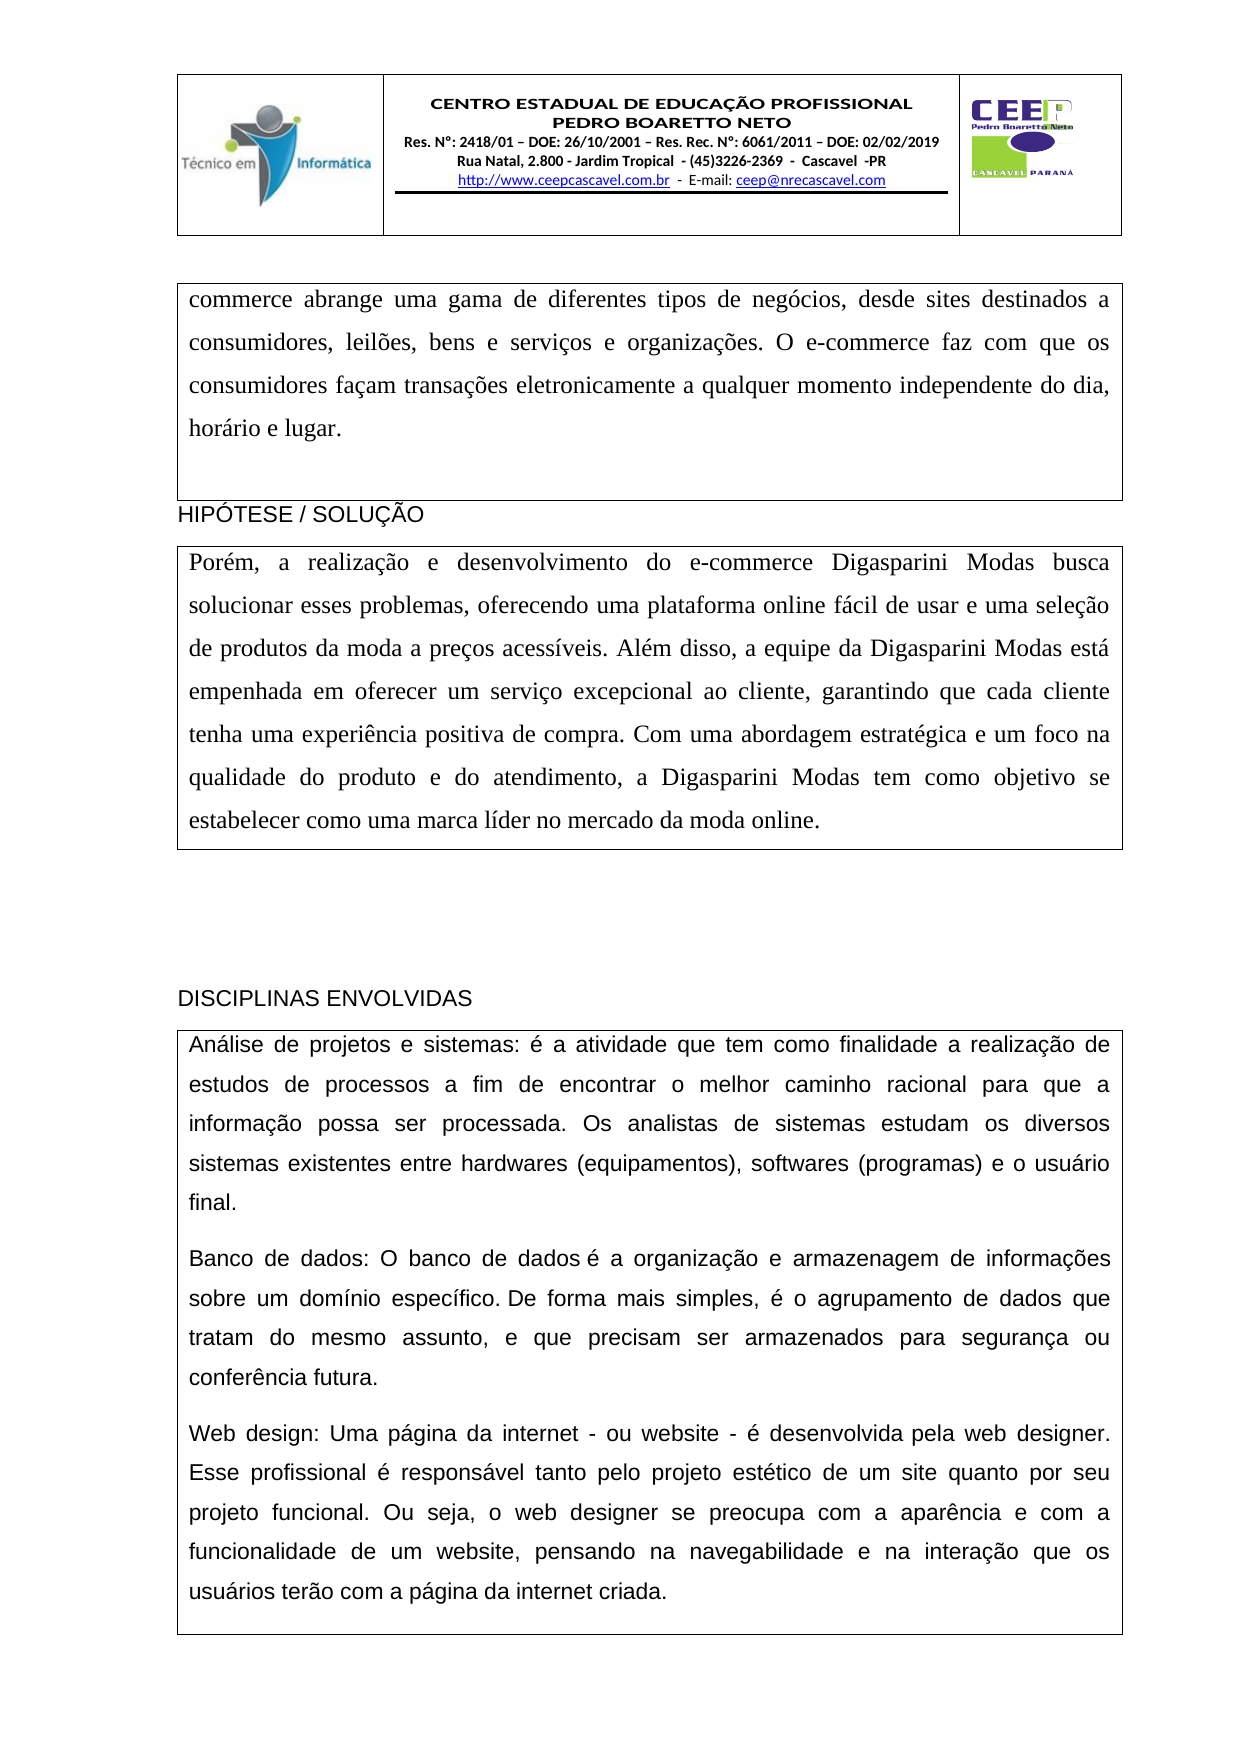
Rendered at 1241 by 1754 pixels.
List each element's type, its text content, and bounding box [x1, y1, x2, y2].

table_header Análise de projetos e sistemas: é a atividade que tem como finalidade a realização de estudos de processos a fim de encontrar o melhor caminho racional para que a informação possa ser processada. Os analistas de sistemas estudam os diversos sistemas existentes entre hardwares (equipamentos), softwares (programas) e o usuário final. Banco de dados: O banco de dados é a organização e armazenagem de informações sobre um domínio específico. De forma mais simples, é o agrupamento de dados que tratam do mesmo assunto, e que precisam ser armazenados para segurança ou conferência futura. Web design: Uma página da internet - ou website - é desenvolvida pela web designer. Esse profissional é responsável tanto pelo projeto estético de um site quanto por seu projeto funcional. Ou seja, o web designer se preocupa com a aparência e com a funcionalidade de um website, pensando na navegabilidade e na interação que os usuários terão com a página da internet criada. [178, 1031, 1122, 1634]
text HIPÓTESE / SOLUÇÃO [177, 501, 1122, 527]
table_header Porém, a realização e desenvolvimento do e-commerce Digasparini Modas busca solucionar esses problemas, oferecendo uma plataforma online fácil de usar e uma seleção de produtos da moda a preços acessíveis. Além disso, a equipe da Digasparini Modas está empenhada em oferecer um serviço excepcional ao cliente, garantindo que cada cliente tenha uma experiência positiva de compra. Com uma abordagem estratégica e um foco na qualidade do produto e do atendimento, a Digasparini Modas tem como objetivo se estabelecer como uma marca líder no mercado da moda online. [178, 547, 1122, 848]
picture [181, 104, 371, 207]
text DISCIPLINAS ENVOLVIDAS [177, 985, 1004, 1011]
